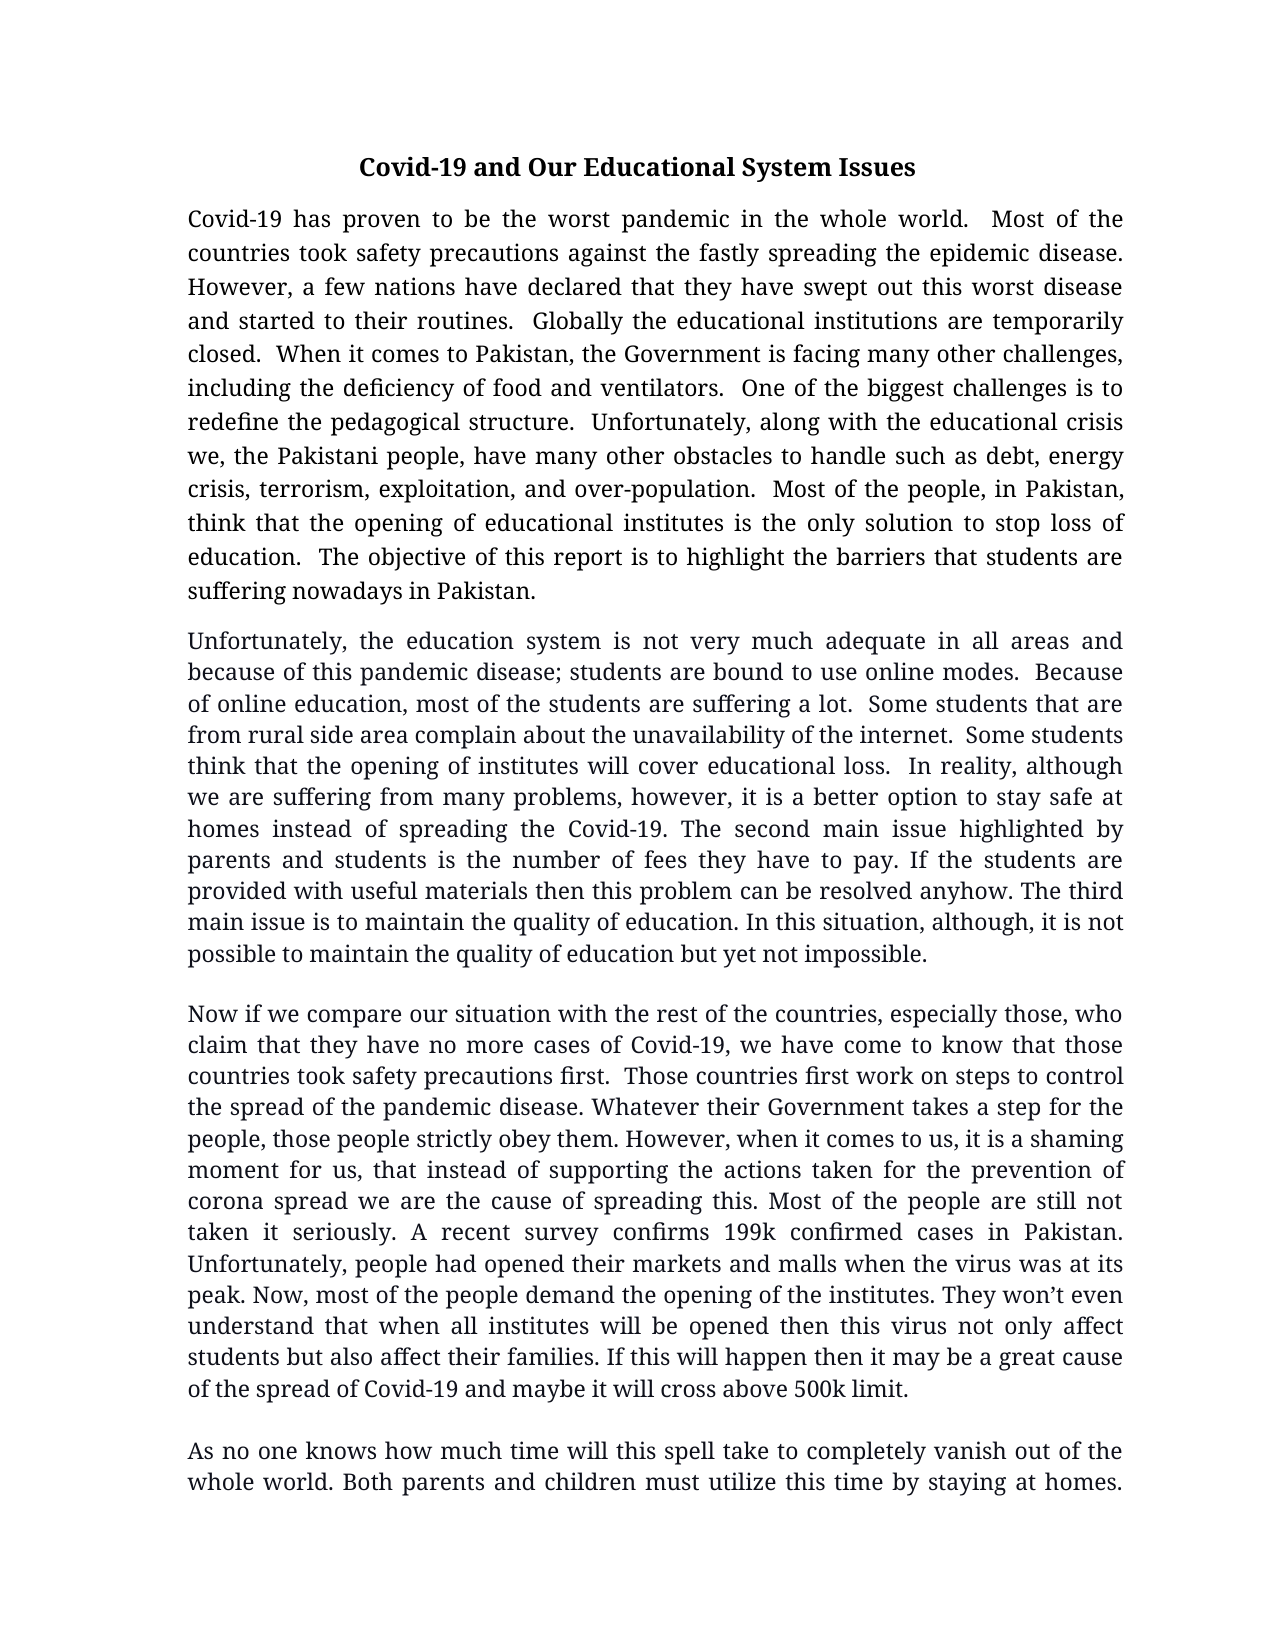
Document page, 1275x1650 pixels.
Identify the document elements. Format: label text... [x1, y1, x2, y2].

text Now if we compare our situation with the rest of the countries, especially those, who claim that they have no more cases of Covid-19, we have come to know that those countries took safety precautions first. Those countries first work on steps to control the spread of the pandemic disease. Whatever their Government takes a step for the people, those people strictly obey them. However, when it comes to us, it is a shaming moment for us, that instead of supporting the actions taken for the prevention of corona spread we are the cause of spreading this. Most of the people are still not taken it seriously. A recent survey confirms 199k confirmed cases in Pakistan. Unfortunately, people had opened their markets and malls when the virus was at its peak. Now, most of the people demand the opening of the institutes. They won’t even understand that when all institutes will be opened then this virus not only affect students but also affect their families. If this will happen then it may be a great cause of the spread of Covid-19 and maybe it will cross above 500k limit. [187, 998, 1125, 1404]
text Unfortunately, the education system is not very much adequate in all areas and because of this pandemic disease; students are bound to use online modes. Because of online education, most of the students are suffering a lot. Some students that are from rural side area complain about the unavailability of the internet. Some students think that the opening of institutes will cover educational loss. In reality, although we are suffering from many problems, however, it is a better option to stay safe at homes instead of spreading the Covid-19. The second main issue highlighted by parents and students is the number of fees they have to pay. If the students are provided with useful materials then this problem can be resolved anyhow. The third main issue is to maintain the quality of education. In this situation, although, it is not possible to maintain the quality of education but yet not impossible. [187, 625, 1125, 969]
text Covid-19 and Our Educational System Issues [150, 150, 1125, 184]
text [187, 1435, 1125, 1498]
text Covid-19 has proven to be the worst pandemic in the whole world. Most of the countries took safety precautions against the fastly spreading the epidemic disease. However, a few nations have declared that they have swept out this worst disease and started to their routines. Globally the educational institutions are temporarily closed. When it comes to Pakistan, the Government is facing many other challenges, including the deficiency of food and ventilators. One of the biggest challenges is to redefine the pedagogical structure. Unfortunately, along with the educational crisis we, the Pakistani people, have many other obstacles to handle such as debt, energy crisis, terrorism, exploitation, and over-population. Most of the people, in Pakistan, think that the opening of educational institutes is the only solution to stop loss of education. The objective of this report is to highlight the barriers that students are suffering nowadays in Pakistan. [187, 203, 1125, 606]
